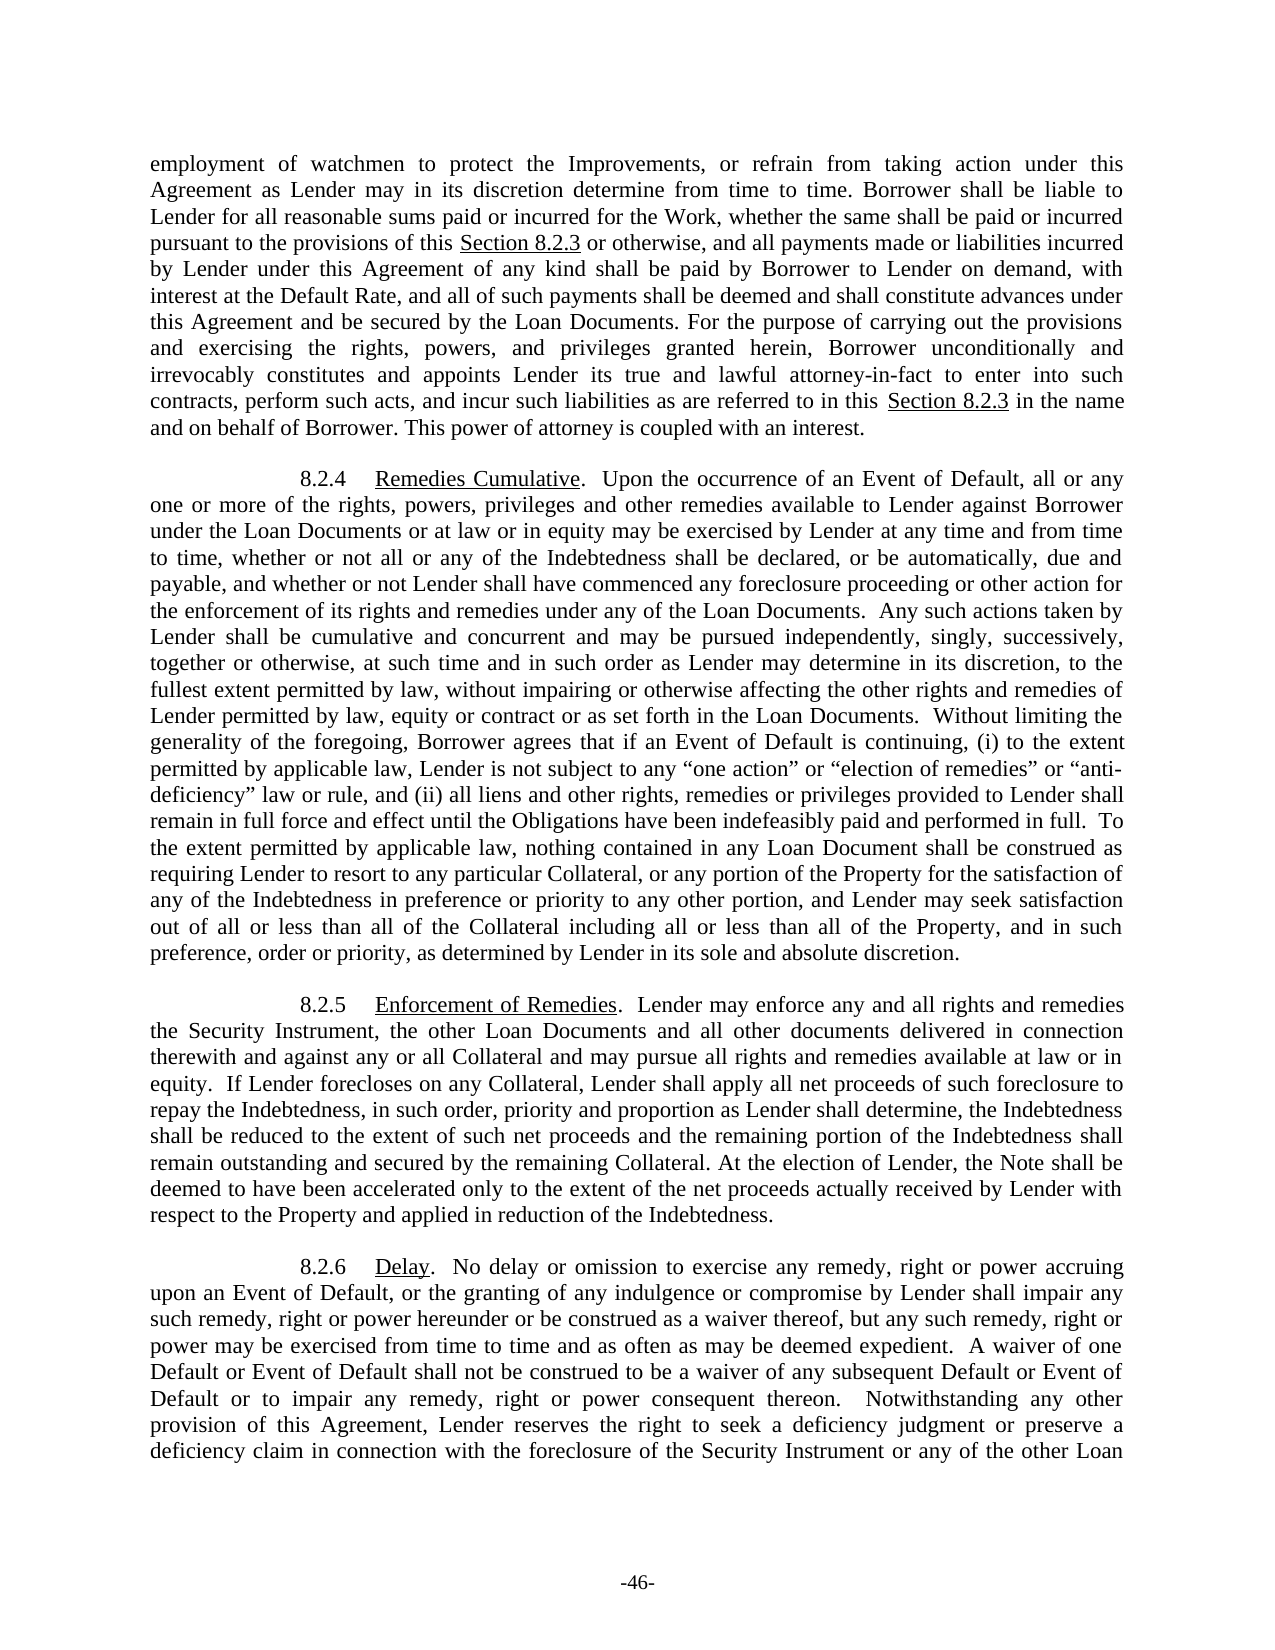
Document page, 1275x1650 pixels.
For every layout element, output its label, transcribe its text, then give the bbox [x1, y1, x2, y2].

subtitle Enforcement of Remedies. Lender may enforce any and all rights and remedies the Security Instrument, the other Loan Documents and all other documents delivered in connection therewith and against any or all Collateral and may pursue all rights and remedies available at law or in equity. If Lender forecloses on any Collateral, Lender shall apply all net proceeds of such foreclosure to repay the Indebtedness, in such order, priority and proportion as Lender shall determine, the Indebtedness shall be reduced to the extent of such net proceeds and the remaining portion of the Indebtedness shall remain outstanding and secured by the remaining Collateral. At the election of Lender, the Note shall be deemed to have been accelerated only to the extent of the net proceeds actually received by Lender with respect to the Property and applied in reduction of the Indebtedness. [150, 991, 1125, 1228]
subtitle Remedies Cumulative. Upon the occurrence of an Event of Default, all or any one or more of the rights, powers, privileges and other remedies available to Lender against Borrower under the Loan Documents or at law or in equity may be exercised by Lender at any time and from time to time, whether or not all or any of the Indebtedness shall be declared, or be automatically, due and payable, and whether or not Lender shall have commenced any foreclosure proceeding or other action for the enforcement of its rights and remedies under any of the Loan Documents. Any such actions taken by Lender shall be cumulative and concurrent and may be pursued independently, singly, successively, together or otherwise, at such time and in such order as Lender may determine in its discretion, to the fullest extent permitted by law, without impairing or otherwise affecting the other rights and remedies of Lender permitted by law, equity or contract or as set forth in the Loan Documents. Without limiting the generality of the foregoing, Borrower agrees that if an Event of Default is continuing, (i) to the extent permitted by applicable law, Lender is not subject to any “one action” or “election of remedies” or “anti-deficiency” law or rule, and (ii) all liens and other rights, remedies or privileges provided to Lender shall remain in full force and effect until the Obligations have been indefeasibly paid and performed in full. To the extent permitted by applicable law, nothing contained in any Loan Document shall be construed as requiring Lender to resort to any particular Collateral, or any portion of the Property for the satisfaction of any of the Indebtedness in preference or priority to any other portion, and Lender may seek satisfaction out of all or less than all of the Collateral including all or less than all of the Property, and in such preference, order or priority, as determined by Lender in its sole and absolute discretion. [150, 465, 1125, 966]
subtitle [150, 150, 1125, 440]
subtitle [150, 1253, 1125, 1464]
